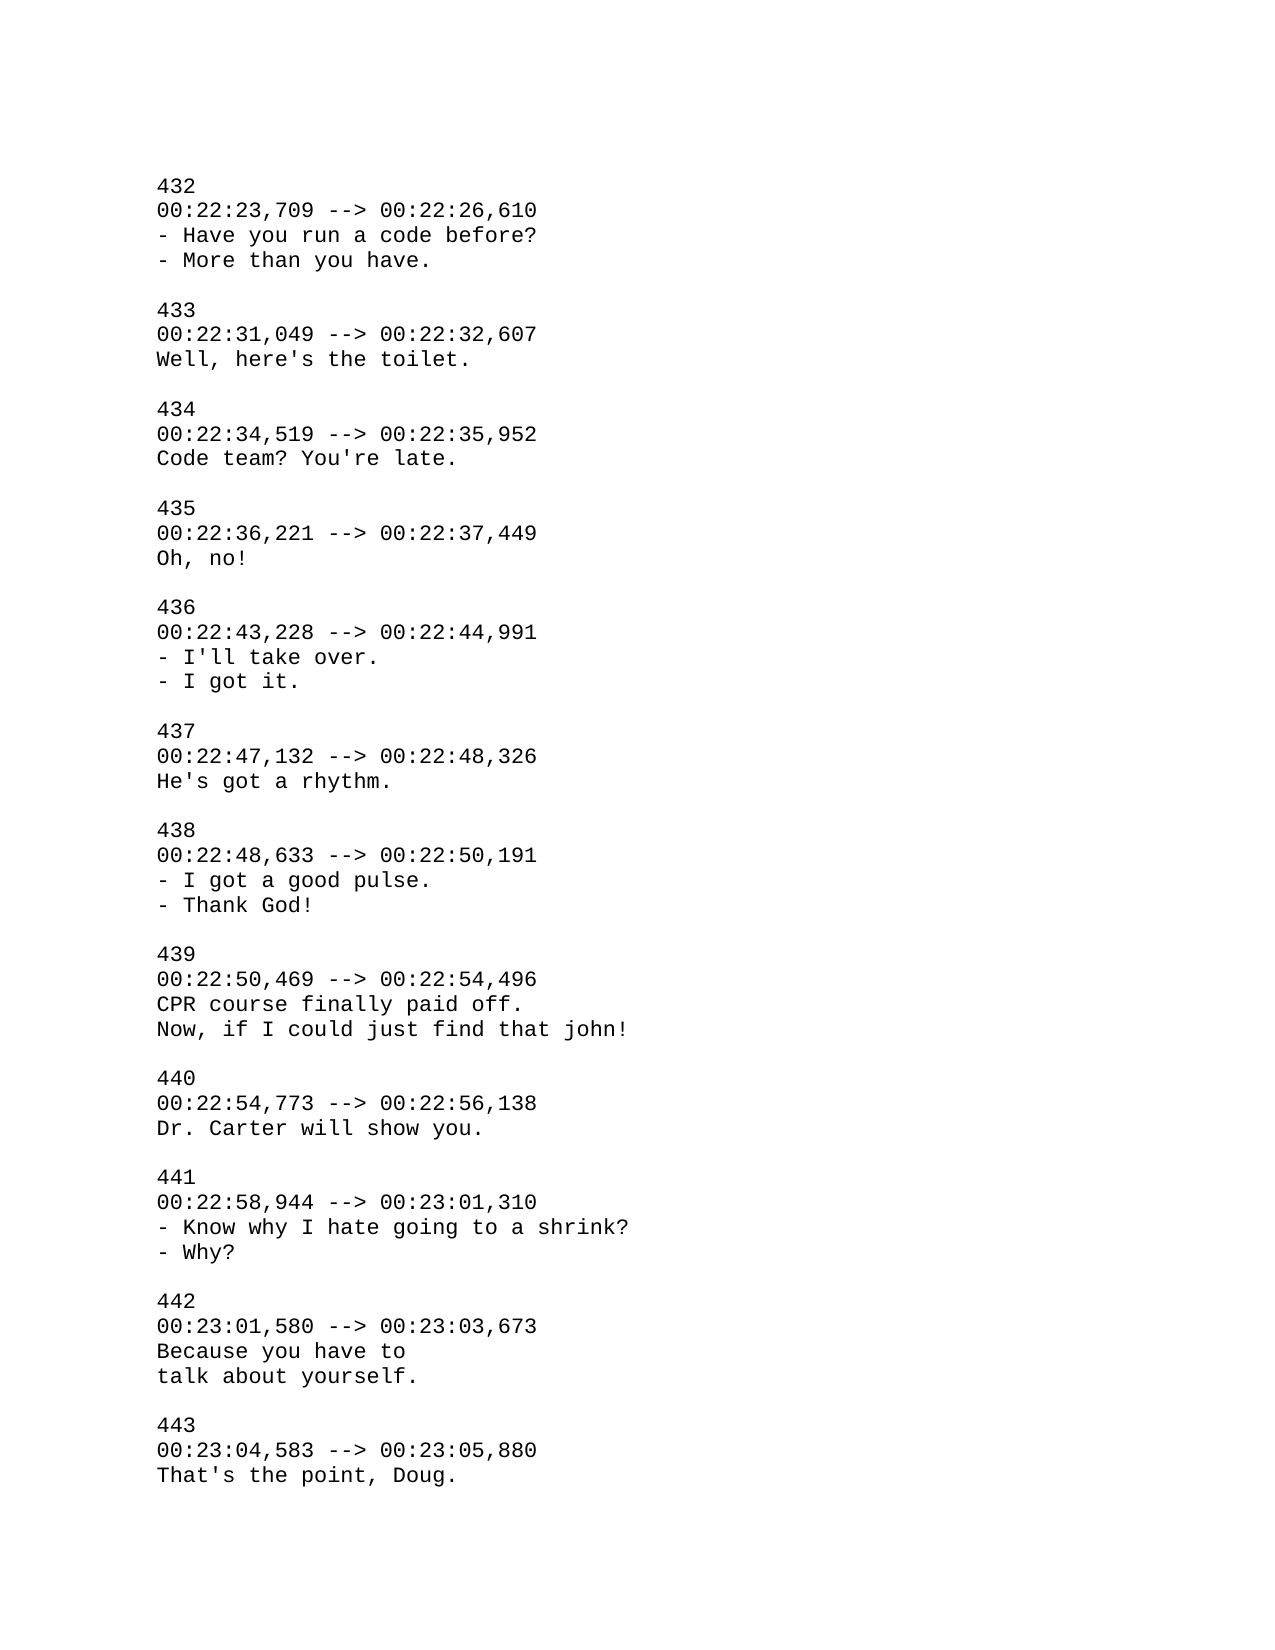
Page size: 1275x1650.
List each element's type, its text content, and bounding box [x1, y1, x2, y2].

text 00:22:34,519 --> 00:22:35,952 [156, 423, 1118, 447]
text 439 [156, 943, 1118, 968]
text - Know why I hate going to a shrink? [156, 1216, 1118, 1241]
text 434 [156, 398, 1118, 423]
text 00:22:36,221 --> 00:22:37,449 [156, 522, 1118, 547]
text - I got a good pulse. [156, 869, 1118, 894]
text 437 [156, 720, 1118, 745]
text talk about yourself. [156, 1365, 1118, 1389]
text 438 [156, 819, 1118, 844]
text - I got it. [156, 671, 1118, 695]
text Because you have to [156, 1340, 1118, 1365]
text He's got a rhythm. [156, 770, 1118, 794]
text Oh, no! [156, 547, 1118, 571]
text Well, here's the toilet. [156, 348, 1118, 373]
text CPR course finally paid off. [156, 993, 1118, 1018]
text 00:23:04,583 --> 00:23:05,880 [156, 1439, 1118, 1464]
text 00:22:23,709 --> 00:22:26,610 [156, 199, 1118, 224]
text 432 [156, 175, 1118, 199]
text 00:22:47,132 --> 00:22:48,326 [156, 745, 1118, 770]
text Now, if I could just find that john! [156, 1018, 1118, 1042]
text 00:22:31,049 --> 00:22:32,607 [156, 323, 1118, 348]
text - Why? [156, 1241, 1118, 1266]
text That's the point, Doug. [156, 1464, 1118, 1489]
text 00:22:50,469 --> 00:22:54,496 [156, 968, 1118, 993]
text - I'll take over. [156, 646, 1118, 671]
text 00:22:58,944 --> 00:23:01,310 [156, 1191, 1118, 1216]
text 442 [156, 1290, 1118, 1315]
text Dr. Carter will show you. [156, 1117, 1118, 1142]
text 441 [156, 1166, 1118, 1191]
text 00:22:48,633 --> 00:22:50,191 [156, 844, 1118, 869]
text 00:23:01,580 --> 00:23:03,673 [156, 1315, 1118, 1340]
text 443 [156, 1414, 1118, 1439]
text - Thank God! [156, 894, 1118, 918]
text - Have you run a code before? [156, 224, 1118, 249]
text 436 [156, 596, 1118, 621]
text - More than you have. [156, 249, 1118, 274]
text 00:22:54,773 --> 00:22:56,138 [156, 1092, 1118, 1117]
text Code team? You're late. [156, 447, 1118, 472]
text 433 [156, 299, 1118, 323]
text 00:22:43,228 --> 00:22:44,991 [156, 621, 1118, 646]
text 440 [156, 1067, 1118, 1092]
text 435 [156, 497, 1118, 522]
